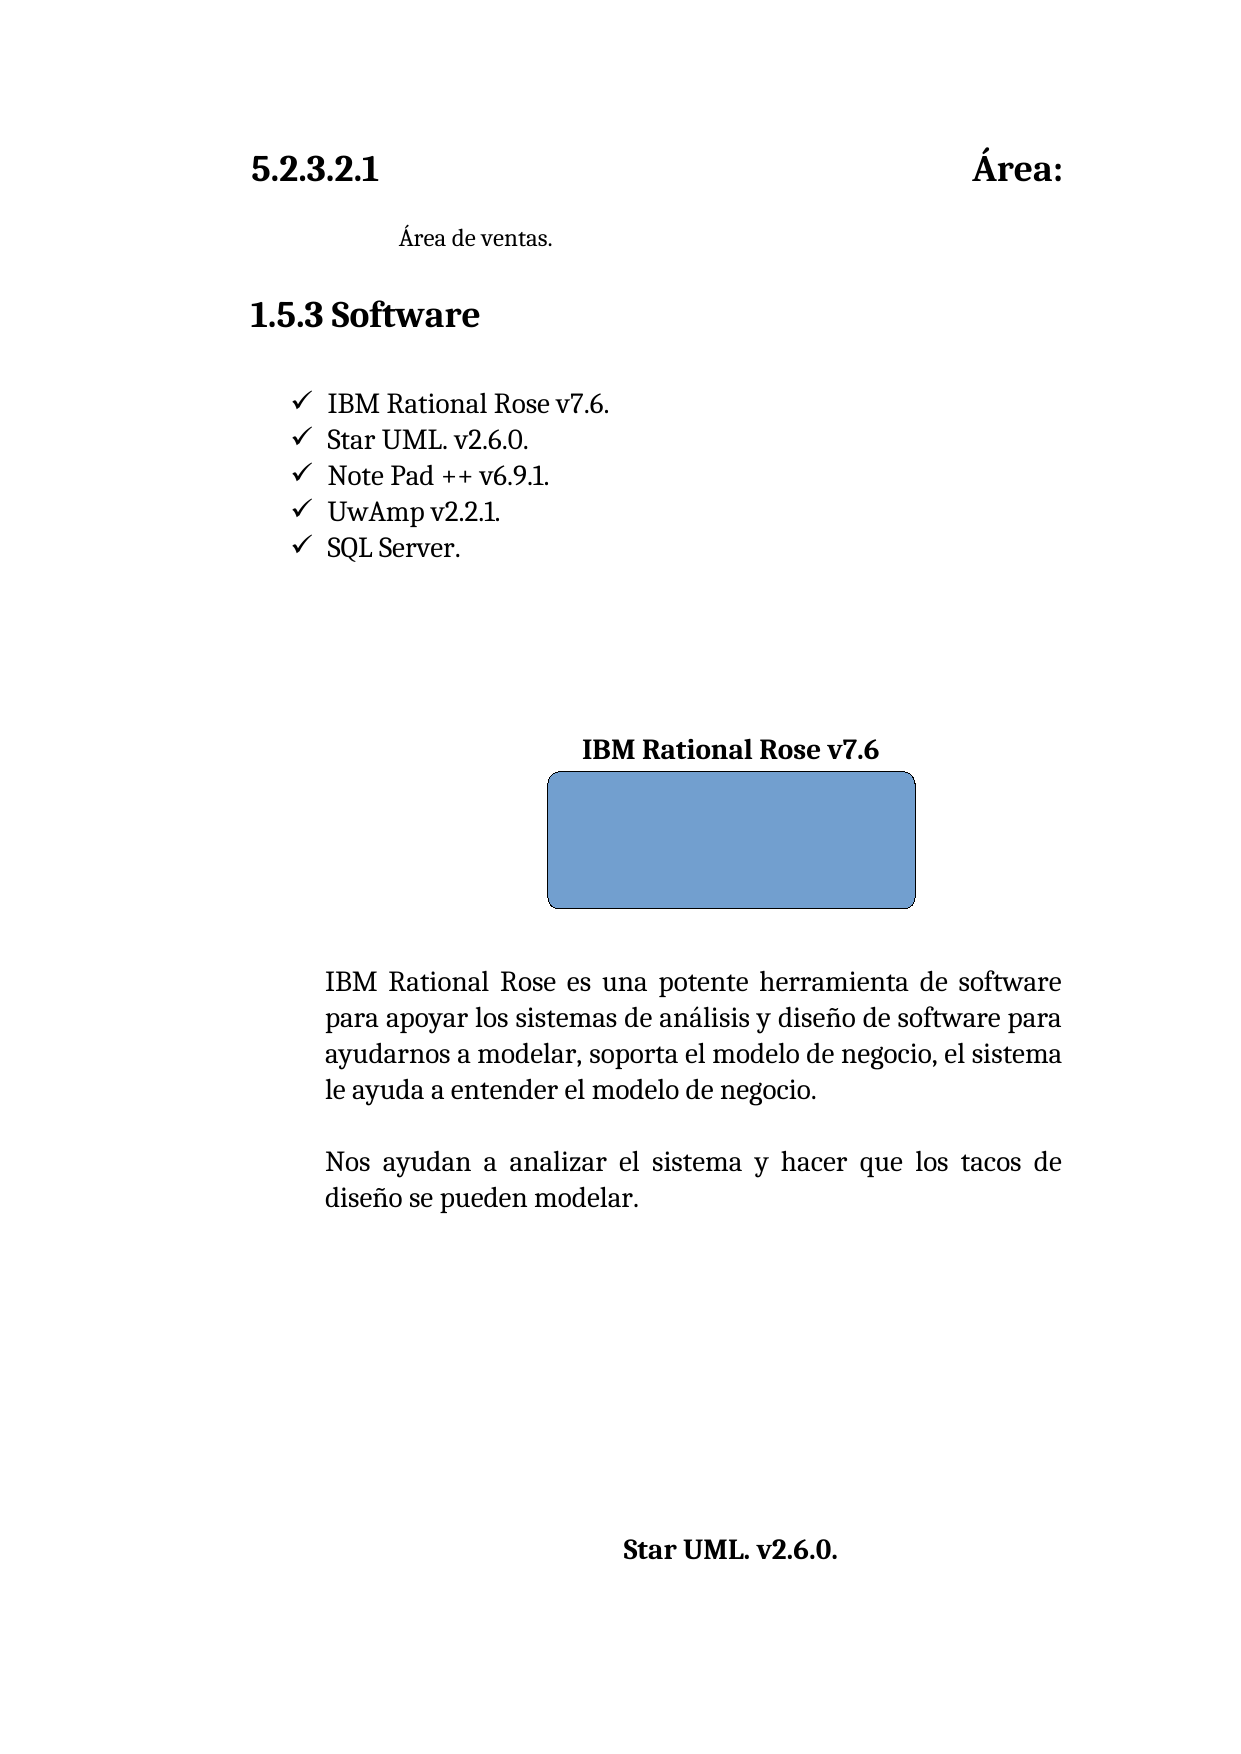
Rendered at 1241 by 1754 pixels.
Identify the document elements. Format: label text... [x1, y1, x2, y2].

list Star UML. v2.6.0. [290, 423, 1063, 456]
list Note Pad ++ v6.9.1. [290, 459, 1063, 493]
list UwAmp v2.2.1. [290, 495, 1063, 529]
text 5.2.3.2.1 Área: Área de ventas. [177, 148, 1063, 255]
list Star UML. v2.6.0. [398, 1533, 1063, 1567]
list IBM Rational Rose es una potente herramienta de software para apoyar los sistemas de análisis y diseño de software para ayudarnos a modelar, soporta el modelo de negocio, el sistema le ayuda a entender el modelo de negocio. [325, 965, 1063, 1107]
list IBM Rational Rose v7.6. [290, 387, 1063, 420]
list IBM Rational Rose v7.6 [398, 733, 1063, 962]
list SQL Server. [290, 531, 1063, 565]
list Nos ayudan a analizar el sistema y hacer que los tacos de diseño se pueden modelar. [325, 1145, 1063, 1215]
list 1.5.3 Software [251, 294, 1063, 337]
